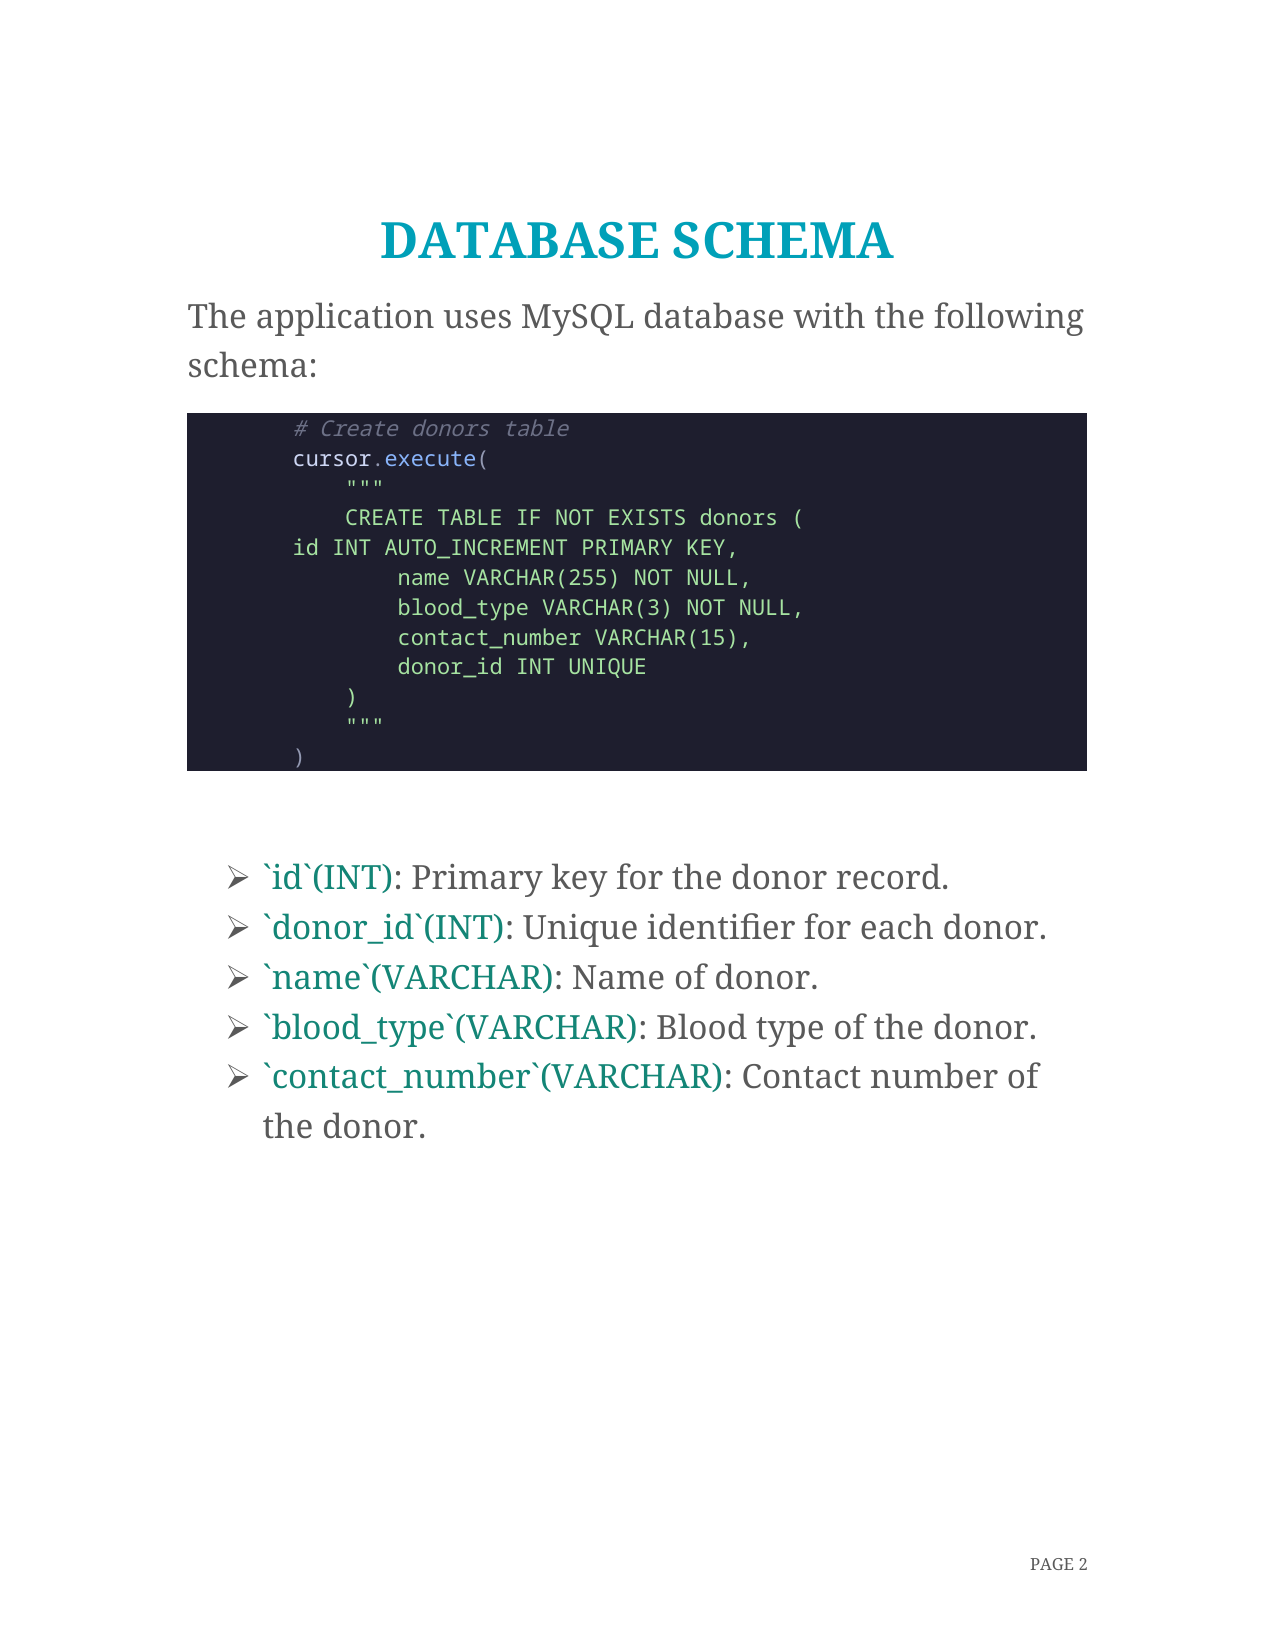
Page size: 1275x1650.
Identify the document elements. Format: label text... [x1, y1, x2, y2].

text contact_number VARCHAR(15), [187, 622, 1087, 651]
text blood_type VARCHAR(3) NOT NULL, [187, 592, 1087, 622]
list `donor_id`(INT): Unique identifier for each donor. [225, 904, 1087, 949]
text cursor.execute( [187, 443, 1087, 473]
subtitle Database schema [187, 205, 1087, 273]
list `blood_type`(VARCHAR): Blood type of the donor. [225, 1003, 1087, 1049]
text donor_id INT UNIQUE [187, 651, 1087, 681]
text CREATE TABLE IF NOT EXISTS donors ( [187, 502, 1087, 532]
text # Create donors table [187, 413, 1087, 443]
text """ [187, 473, 1087, 502]
text """ [187, 711, 1087, 741]
text ) [187, 741, 1087, 771]
text ) [187, 681, 1087, 711]
list `id`(INT): Primary key for the donor record. [225, 854, 1087, 899]
text name VARCHAR(255) NOT NULL, [187, 562, 1087, 592]
list `name`(VARCHAR): Name of donor. [225, 953, 1087, 999]
text id INT AUTO_INCREMENT PRIMARY KEY, [187, 532, 1087, 562]
list `contact_number`(VARCHAR): Contact number of the donor. [225, 1053, 1087, 1149]
text The application uses MySQL database with the following schema: [187, 292, 1087, 388]
